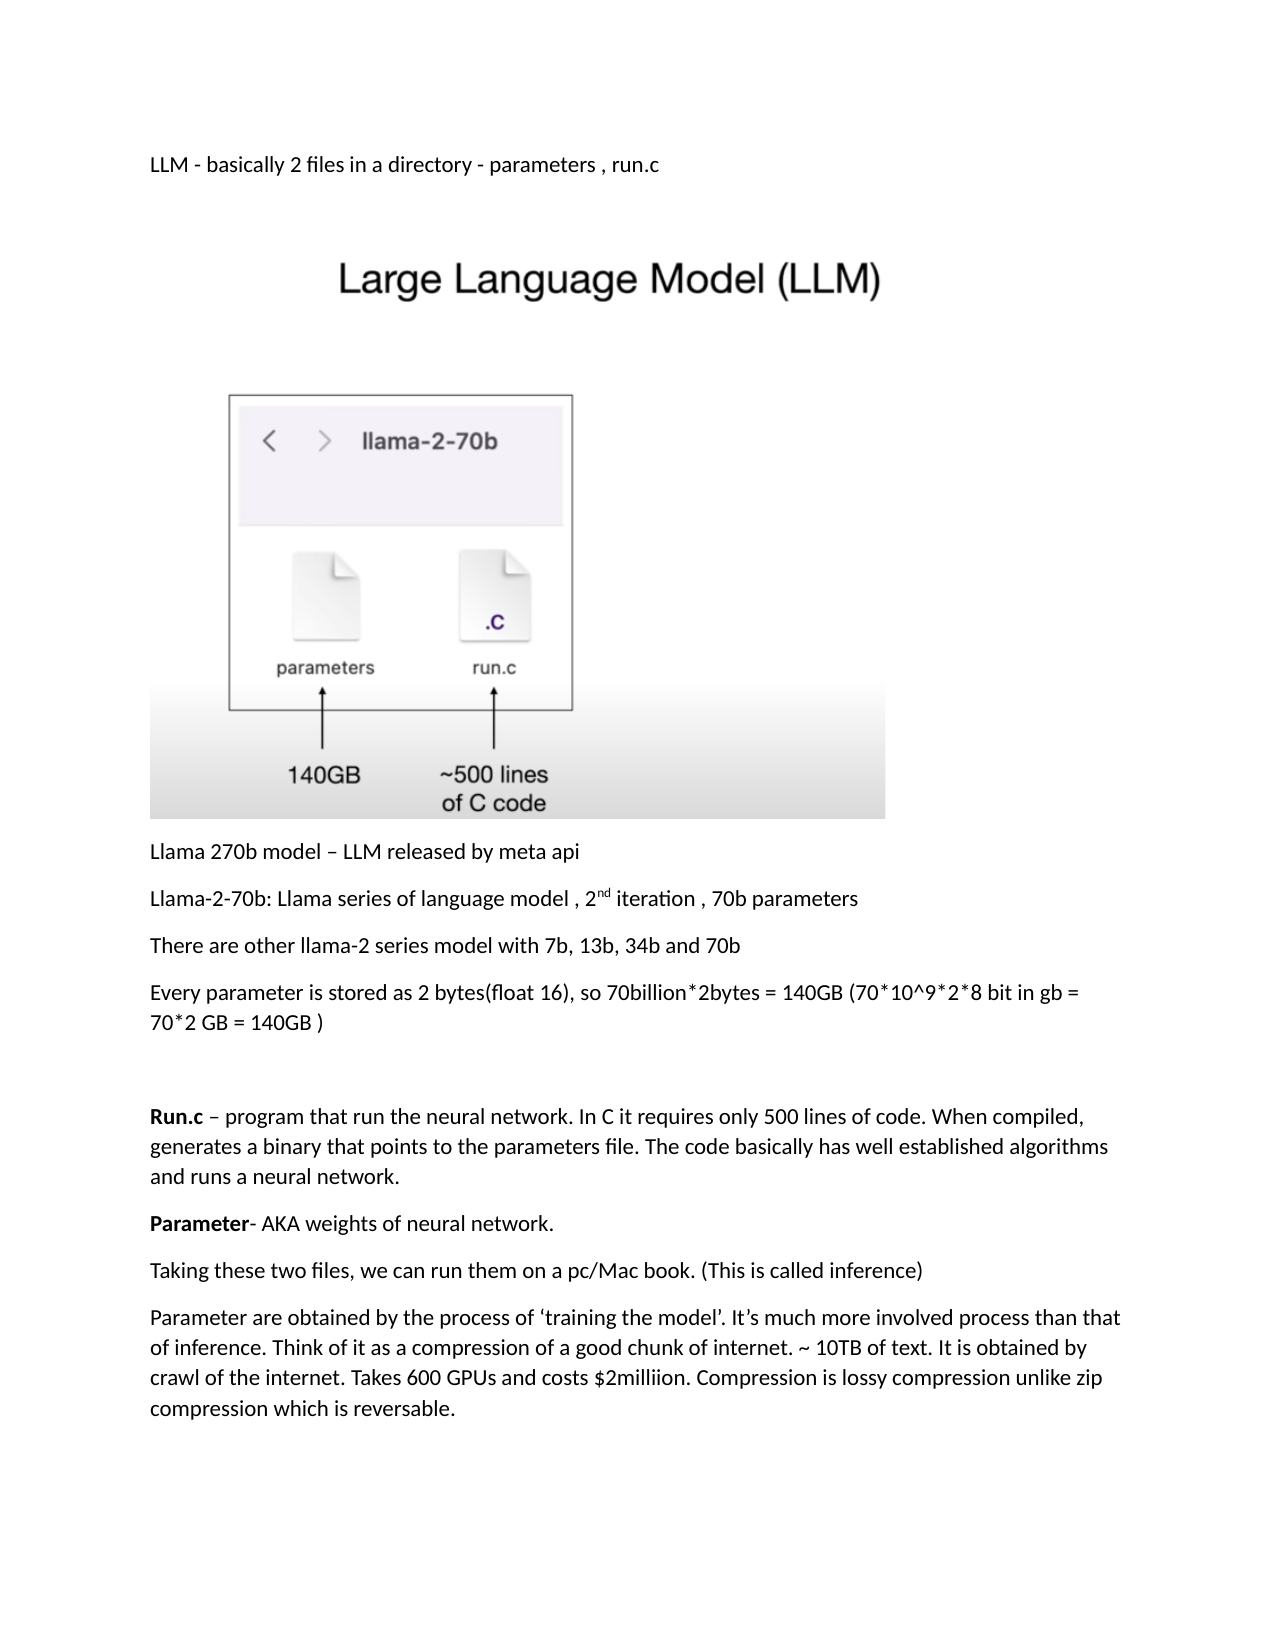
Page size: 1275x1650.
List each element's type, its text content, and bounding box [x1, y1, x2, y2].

text Llama-2-70b: Llama series of language model , 2nd iteration , 70b parameters [150, 884, 1125, 912]
text Every parameter is stored as 2 bytes(float 16), so 70billion*2bytes = 140GB (70*10^9*2*8 bit in gb = 70*2 GB = 140GB ) [150, 978, 1125, 1036]
text Parameter- AKA weights of neural network. [150, 1209, 1125, 1237]
text There are other llama-2 series model with 7b, 13b, 34b and 70b [150, 931, 1125, 959]
text Llama 270b model – LLM released by meta api [150, 837, 1125, 865]
text LLM - basically 2 files in a directory - parameters , run.c [150, 150, 1125, 178]
text Taking these two files, we can run them on a pc/Mac book. (This is called inference) [150, 1256, 1125, 1284]
text Run.c – program that run the neural network. In C it requires only 500 lines of code. When compiled, generates a binary that points to the parameters file. The code basically has well established algorithms and runs a neural network. [150, 1102, 1125, 1190]
picture [150, 243, 886, 819]
text Parameter are obtained by the process of ‘training the model’. It’s much more involved process than that of inference. Think of it as a compression of a good chunk of internet. ~ 10TB of text. It is obtained by crawl of the internet. Takes 600 GPUs and costs $2milliion. Compression is lossy compression unlike zip compression which is reversable. [150, 1303, 1125, 1422]
